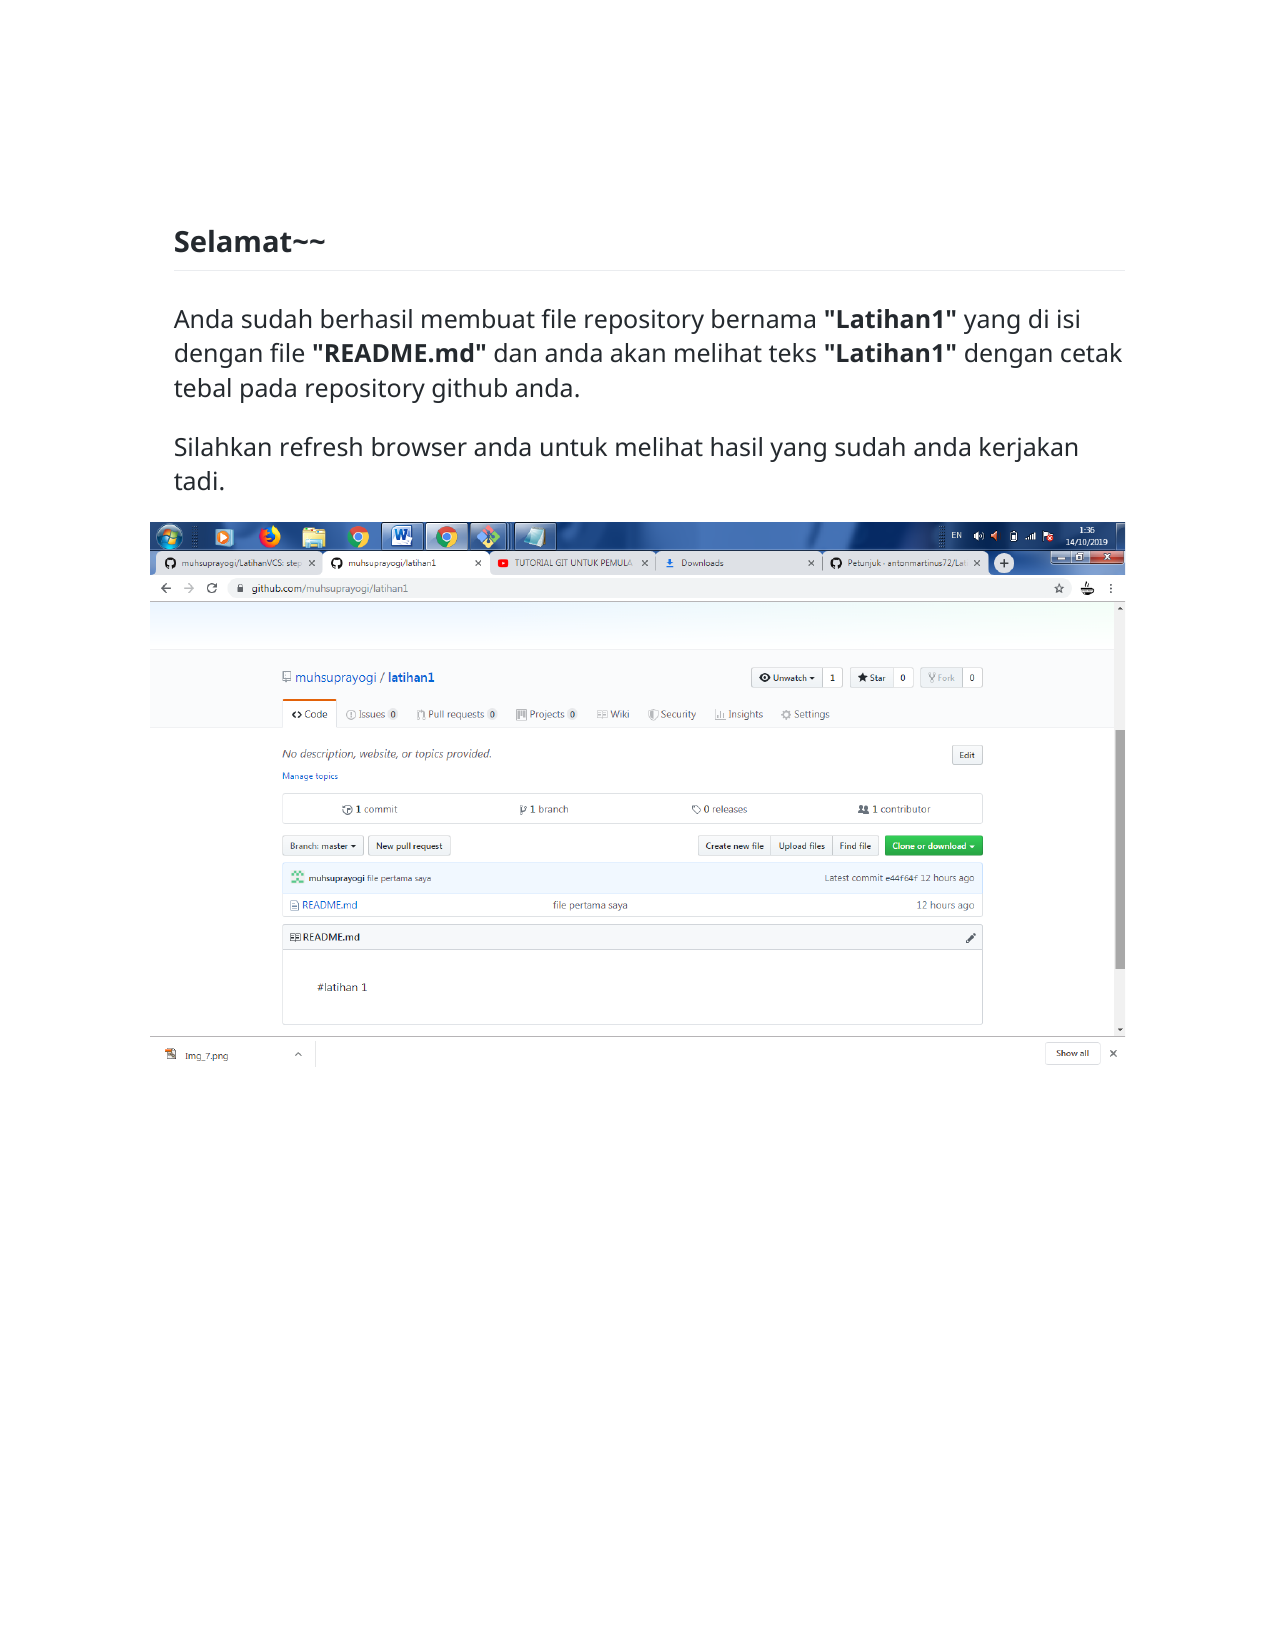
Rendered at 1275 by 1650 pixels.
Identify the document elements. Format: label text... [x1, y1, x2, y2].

text Anda sudah berhasil membuat file repository bernama "Latihan1" yang di isi dengan file "README.md" dan anda akan melihat teks "Latihan1" dengan cetak tebal pada repository github anda. [173, 302, 1125, 404]
text Silahkan refresh browser anda untuk melihat hasil yang sudah anda kerjakan tadi. [173, 429, 1125, 497]
subtitle Selamat~~ [173, 222, 1125, 271]
picture [150, 522, 1125, 1071]
